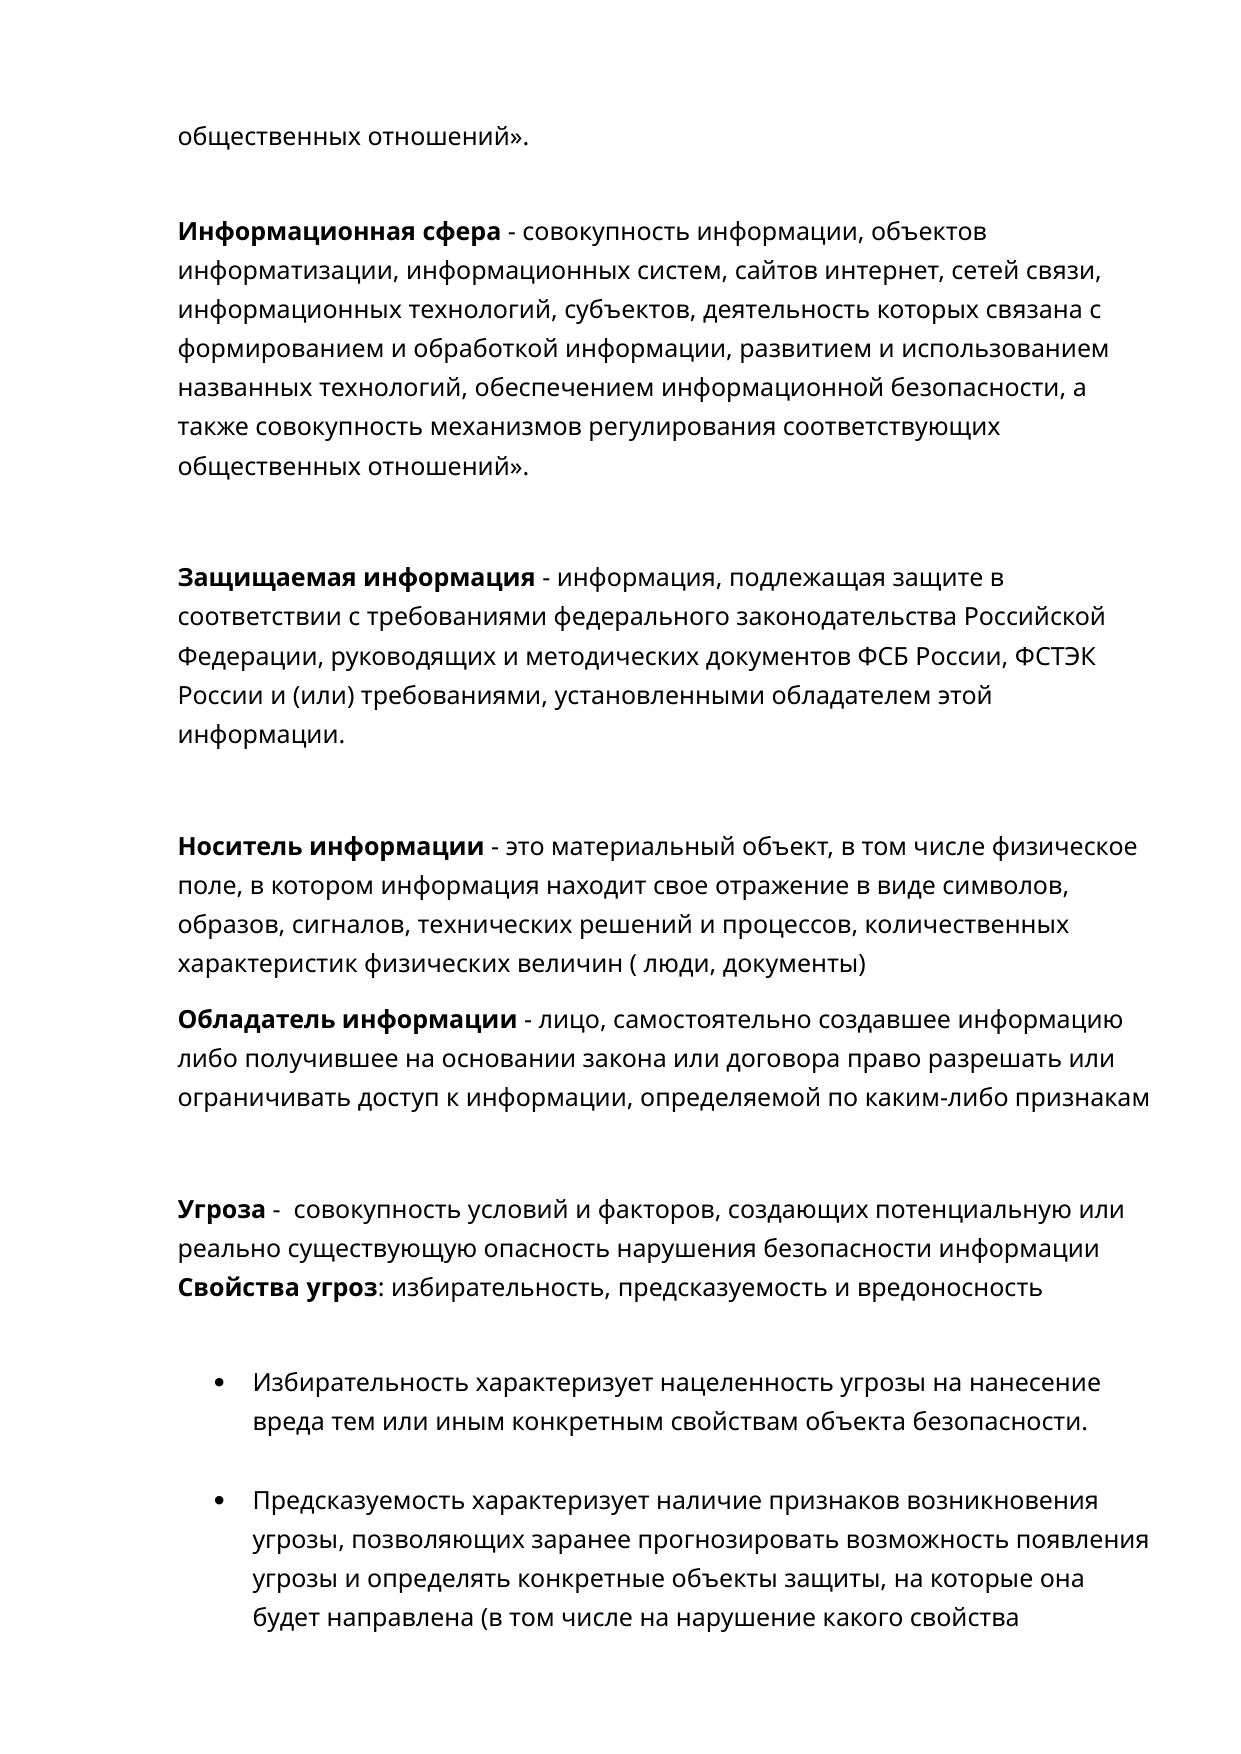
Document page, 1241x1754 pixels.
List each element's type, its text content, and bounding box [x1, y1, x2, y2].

text Обладатель информации - лицо, самостоятельно создавшее информацию либо получившее на основании закона или договора право разрешать или ограничивать доступ к информации, определяемой по каким-либо признакам [177, 1001, 1152, 1114]
text Защищаемая информация - информация, подлежащая защите в соответствии с требованиями федерального законодательства Российской Федерации, руководящих и методических документов ФСБ России, ФСТЭК России и (или) требованиями, установленными обладателем этой информации. [177, 560, 1152, 751]
list Избирательность характеризует нацеленность угрозы на нанесение вреда тем или иным конкретным свойствам объекта безопасности. [215, 1365, 1152, 1477]
text Угроза - совокупность условий и факторов, создающих потенциальную или реально существующую опасность нарушения безопасности информации Свойства угроз: избирательность, предсказуемость и вредоносность [177, 1191, 1152, 1343]
text Носитель информации - это материальный объект, в том числе физическое поле, в котором информация находит свое отражение в виде символов, образов, сигналов, технических решений и процессов, количественных характеристик физических величин ( люди, документы) [177, 828, 1152, 980]
